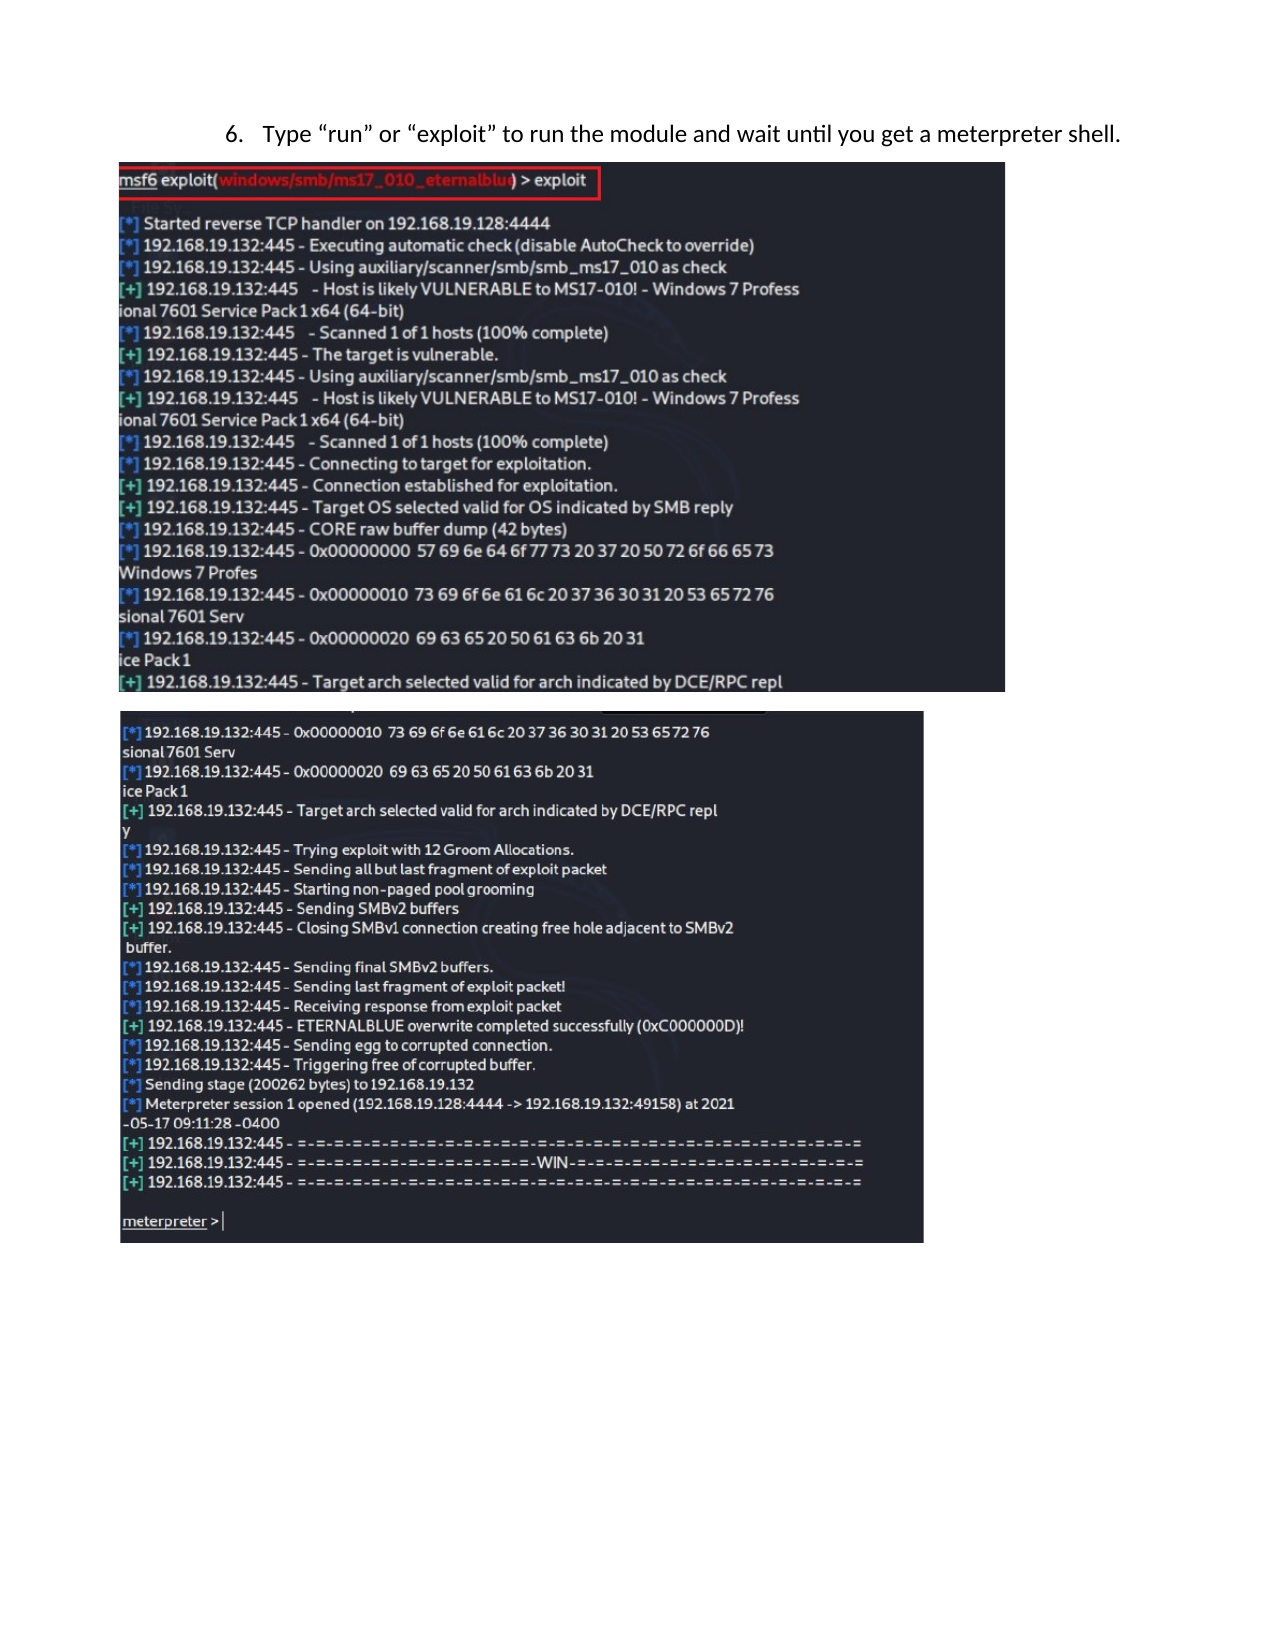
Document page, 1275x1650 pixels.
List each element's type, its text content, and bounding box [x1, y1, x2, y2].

picture [117, 162, 1005, 690]
picture [120, 711, 924, 1243]
list Type “run” or “exploit” to run the module and wait until you get a meterpreter shell. [225, 118, 1125, 149]
